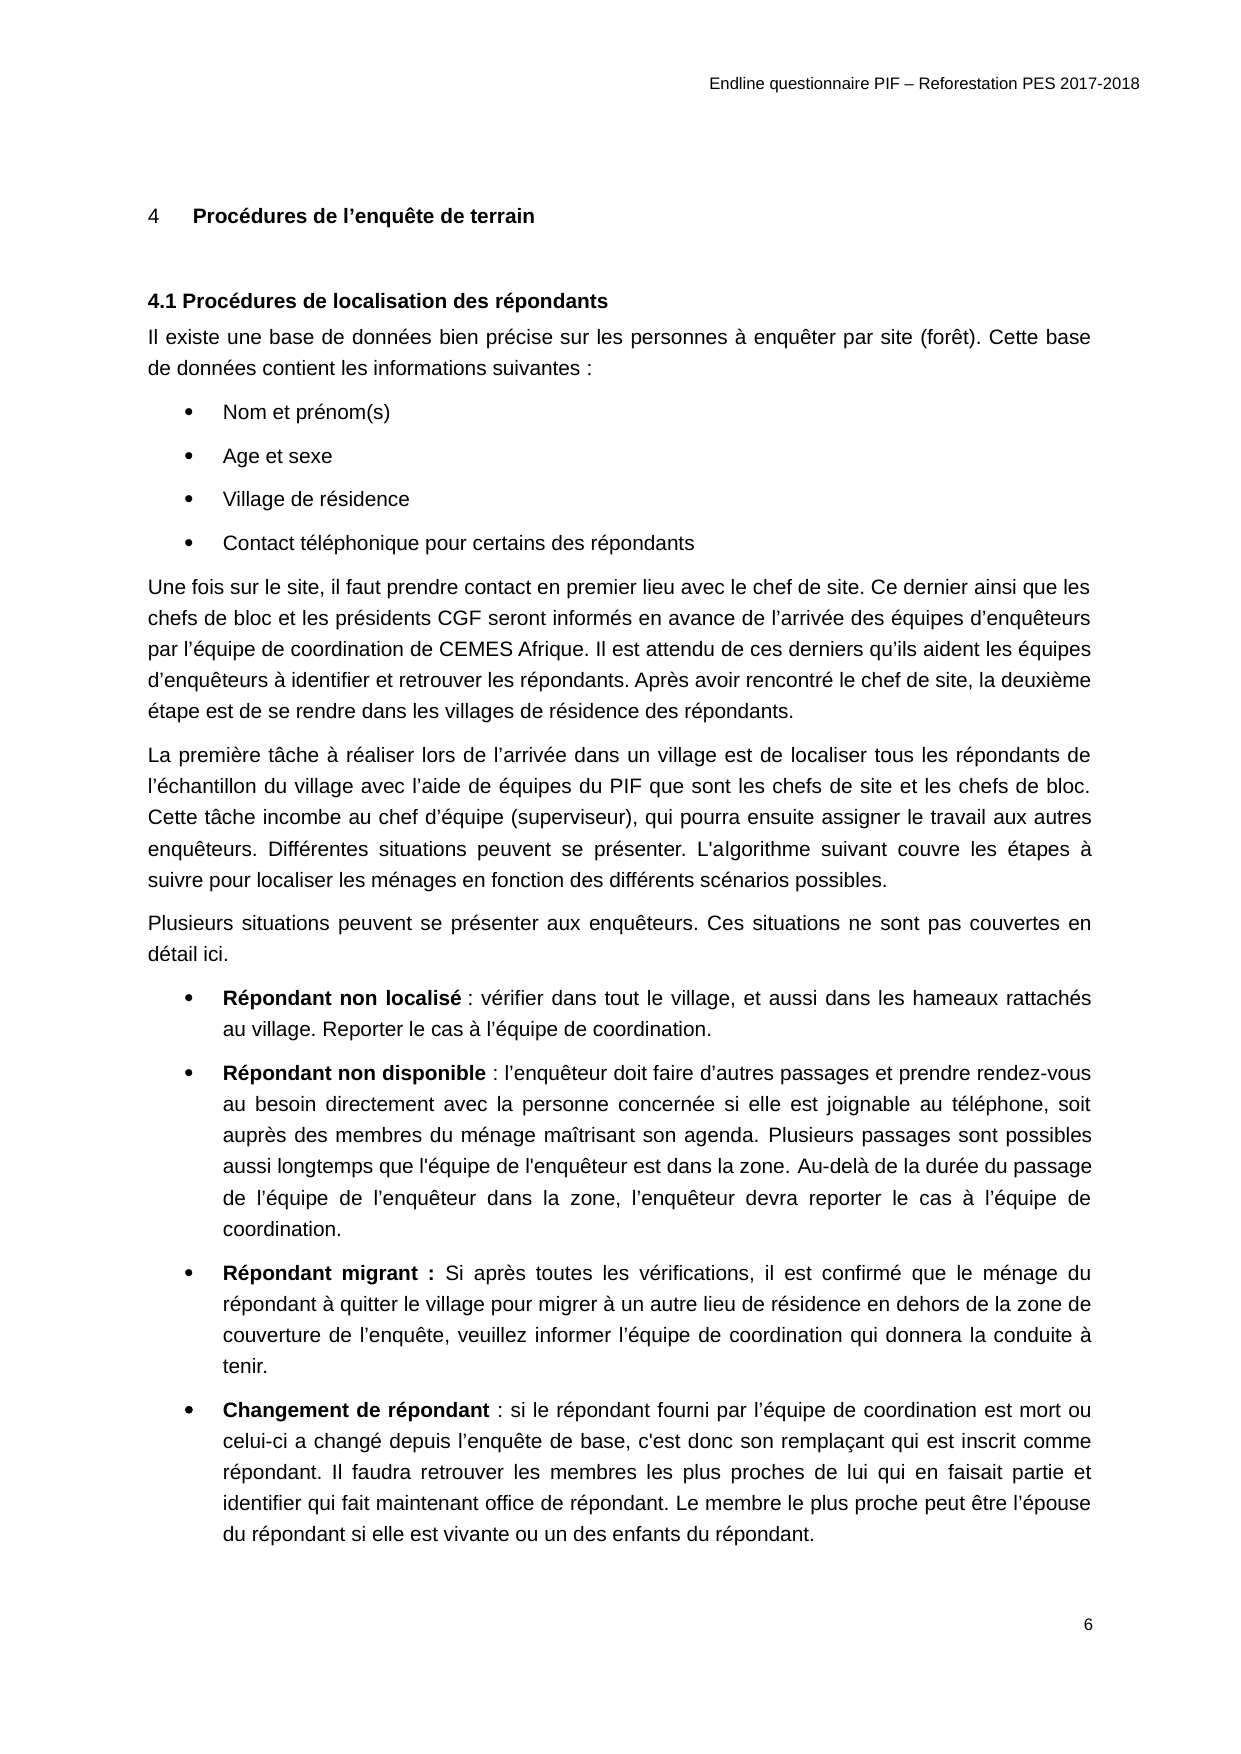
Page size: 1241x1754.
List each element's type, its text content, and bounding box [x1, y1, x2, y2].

text Une fois sur le site, il faut prendre contact en premier lieu avec le chef de site. Ce dernier ainsi que les chefs de bloc et les présidents CGF seront informés en avance de l’arrivée des équipes d’enquêteurs par l’équipe de coordination de CEMES Afrique. Il est attendu de ces derniers qu’ils aident les équipes d’enquêteurs à identifier et retrouver les répondants. Après avoir rencontré le chef de site, la deuxième étape est de se rendre dans les villages de résidence des répondants. [148, 575, 1093, 723]
list Nom et prénom(s) [185, 400, 1093, 424]
subtitle Procédures de l’enquête de terrain [148, 204, 1093, 228]
list Répondant non localisé : vérifier dans tout le village, et aussi dans les hameaux rattachés au village. Reporter le cas à l’équipe de coordination. [185, 986, 1093, 1041]
list Répondant migrant : Si après toutes les vérifications, il est confirmé que le ménage du répondant à quitter le village pour migrer à un autre lieu de résidence en dehors de la zone de couverture de l’enquête, veuillez informer l’équipe de coordination qui donnera la conduite à tenir. [185, 1260, 1093, 1378]
text Il existe une base de données bien précise sur les personnes à enquêter par site (forêt). Cette base de données contient les informations suivantes : [148, 325, 1093, 380]
text La première tâche à réaliser lors de l’arrivée dans un village est de localiser tous les répondants de l’échantillon du village avec l’aide de équipes du PIF que sont les chefs de site et les chefs de bloc. Cette tâche incombe au chef d’équipe (superviseur), qui pourra ensuite assigner le travail aux autres enquêteurs. Différentes situations peuvent se présenter. L'algorithme suivant couvre les étapes à suivre pour localiser les ménages en fonction des différents scénarios possibles. [148, 743, 1093, 891]
list Changement de répondant : si le répondant fourni par l’équipe de coordination est mort ou celui-ci a changé depuis l’enquête de base, c'est donc son remplaçant qui est inscrit comme répondant. Il faudra retrouver les membres les plus proches de lui qui en faisait partie et identifier qui fait maintenant office de répondant. Le membre le plus proche peut être l’épouse du répondant si elle est vivante ou un des enfants du répondant. [185, 1397, 1093, 1546]
list Contact téléphonique pour certains des répondants [185, 531, 1093, 555]
text Plusieurs situations peuvent se présenter aux enquêteurs. Ces situations ne sont pas couvertes en détail ici. [148, 935, 1093, 966]
list Village de résidence [185, 487, 1093, 511]
subtitle 4.1 Procédures de localisation des répondants [148, 288, 1093, 312]
list Répondant non disponible : l’enquêteur doit faire d’autres passages et prendre rendez-vous au besoin directement avec la personne concernée si elle est joignable au téléphone, soit auprès des membres du ménage maîtrisant son agenda. Plusieurs passages sont possibles aussi longtemps que l'équipe de l'enquêteur est dans la zone. Au-delà de la durée du passage de l’équipe de l’enquêteur dans la zone, l’enquêteur devra reporter le cas à l’équipe de coordination. [185, 1061, 1093, 1241]
list Age et sexe [185, 443, 1093, 467]
